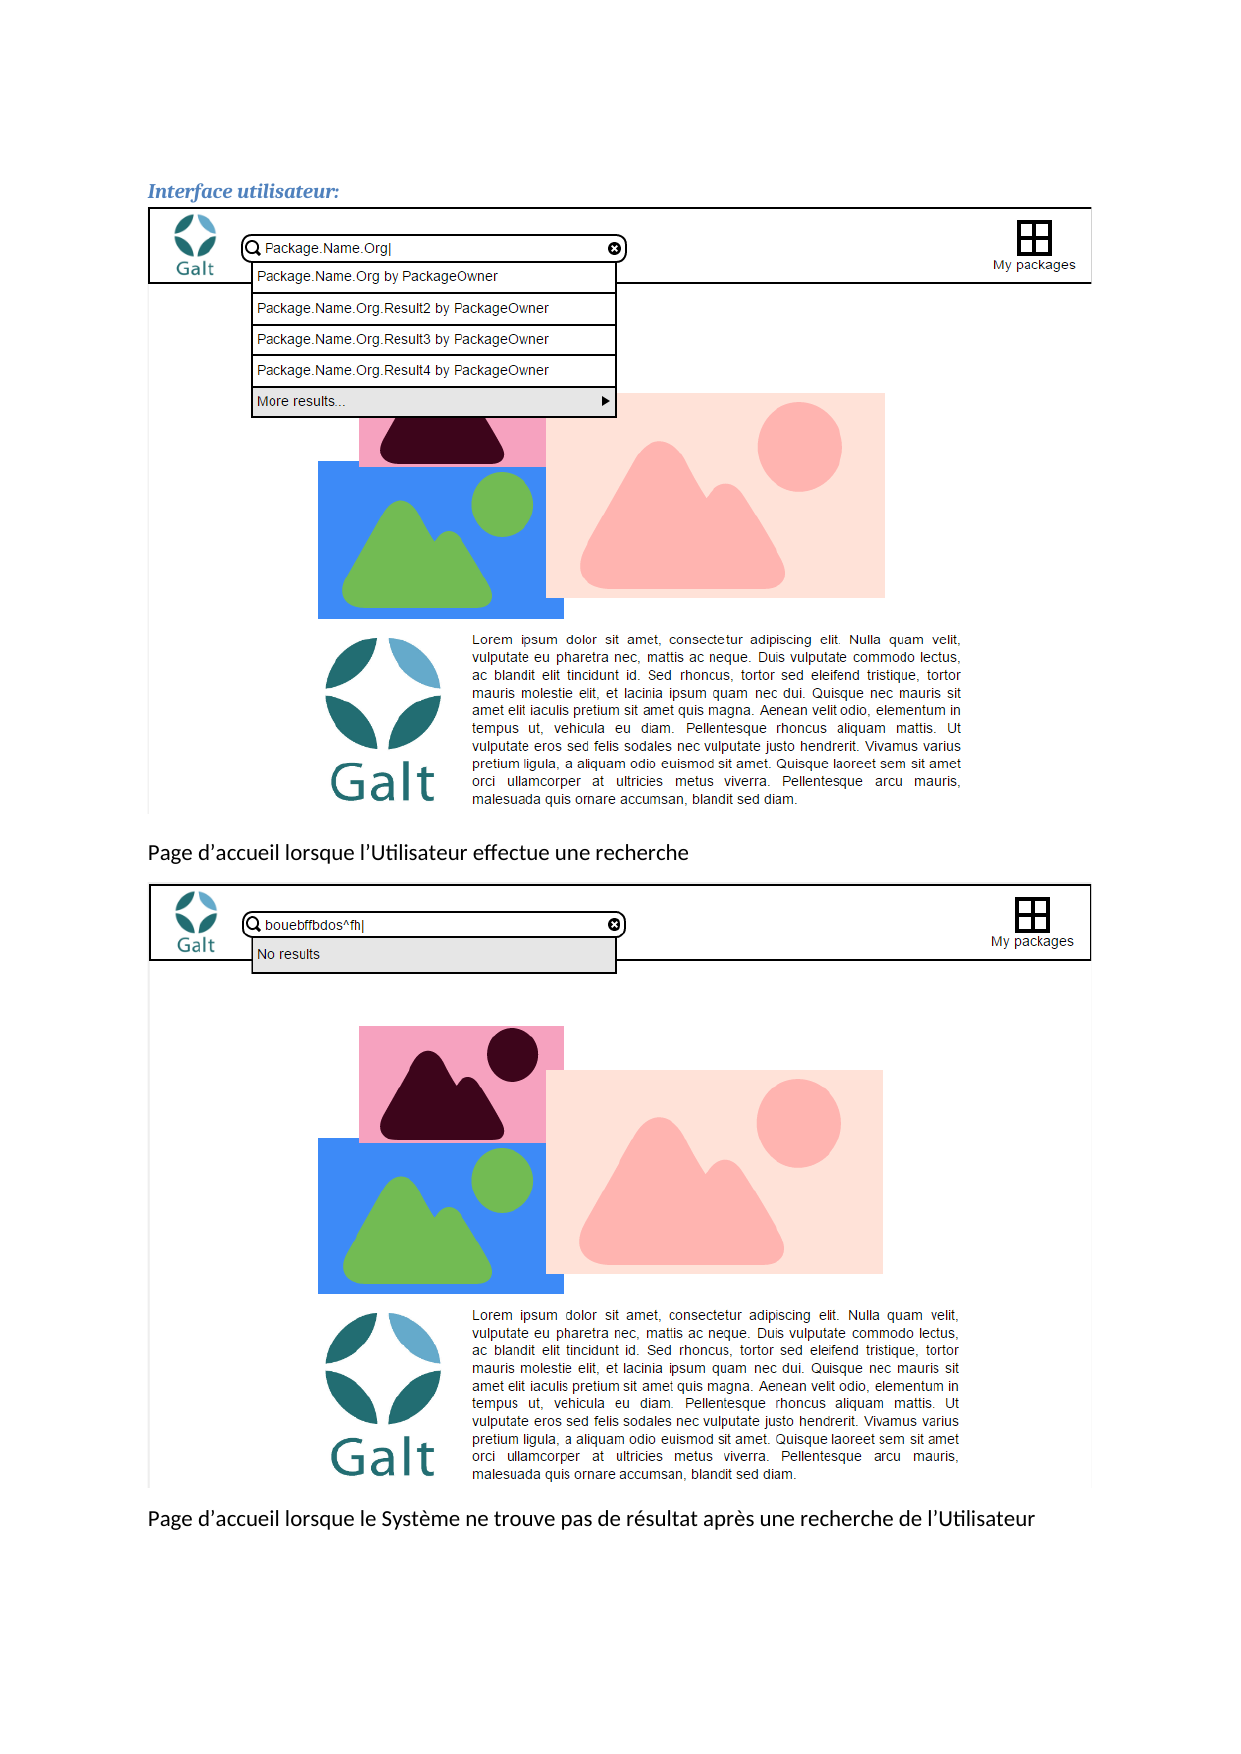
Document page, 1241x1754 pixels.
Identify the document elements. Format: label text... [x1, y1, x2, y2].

text Page d’accueil lorsque le Système ne trouve pas de résultat après une recherche de l’Utilisateur [148, 1504, 1092, 1532]
picture [147, 882, 1092, 1488]
subtitle Interface utilisateur: [148, 179, 1092, 203]
text Page d’accueil lorsque l’Utilisateur effectue une recherche [148, 838, 1092, 866]
picture [147, 207, 1092, 814]
